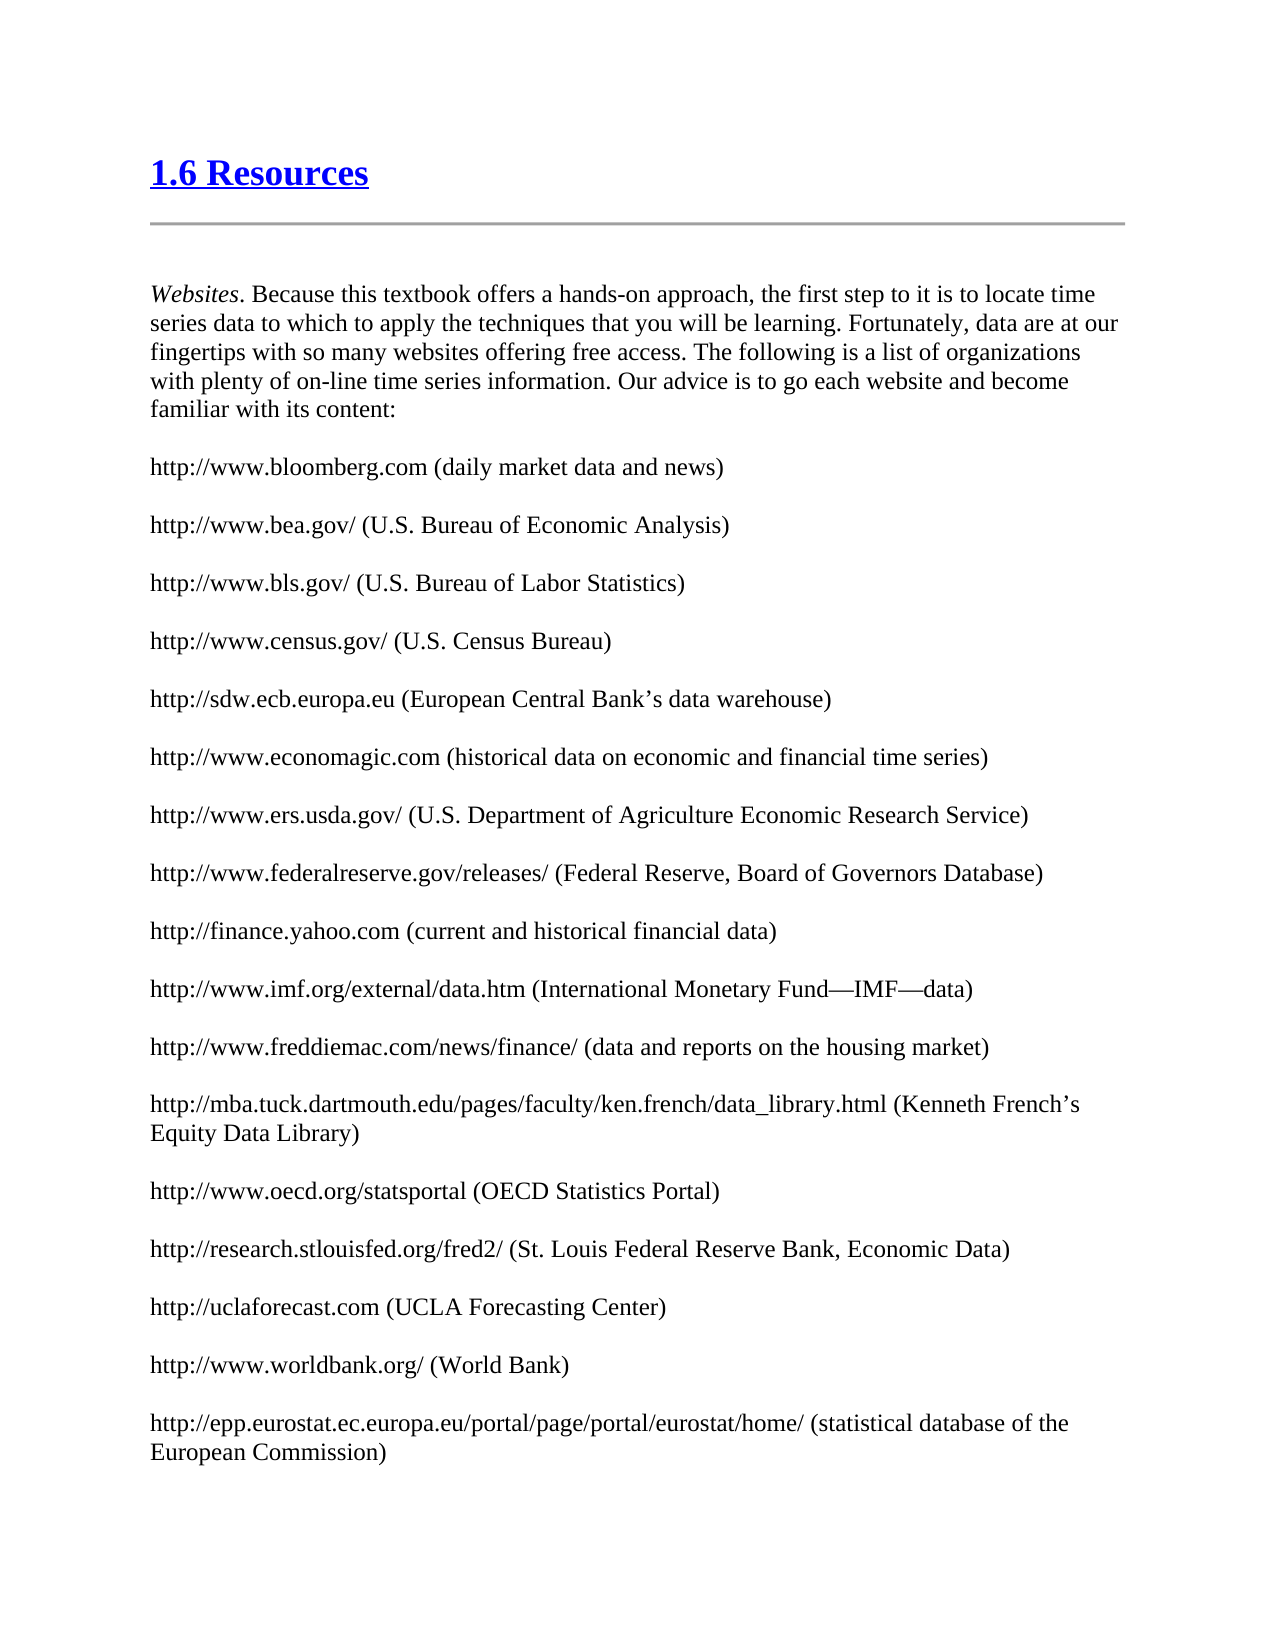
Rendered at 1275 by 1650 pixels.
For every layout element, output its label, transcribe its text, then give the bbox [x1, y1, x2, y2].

text http://www.freddiemac.com/news/finance/ (data and reports on the housing market) [150, 1032, 1125, 1060]
text http://www.federalreserve.gov/releases/ (Federal Reserve, Board of Governors Database) [150, 858, 1125, 887]
text http://uclaforecast.com (UCLA Forecasting Center) [150, 1292, 1125, 1321]
text http://www.oecd.org/statsportal (OECD Statistics Portal) [150, 1176, 1125, 1205]
text http://sdw.ecb.europa.eu (European Central Bank’s data warehouse) [150, 684, 1125, 713]
text http://www.bea.gov/ (U.S. Bureau of Economic Analysis) [150, 510, 1125, 539]
text http://www.census.gov/ (U.S. Census Bureau) [150, 626, 1125, 655]
text 1.6 Resources [150, 150, 1125, 193]
text http://mba.tuck.dartmouth.edu/pages/faculty/ken.french/data_library.html (Kenneth French’s Equity Data Library) [150, 1089, 1125, 1147]
text http://www.worldbank.org/ (World Bank) [150, 1350, 1125, 1379]
text http://finance.yahoo.com (current and historical financial data) [150, 916, 1125, 944]
text http://www.bls.gov/ (U.S. Bureau of Labor Statistics) [150, 568, 1125, 597]
text http://www.bloomberg.com (daily market data and news) [150, 452, 1125, 481]
text http://www.imf.org/external/data.htm (International Monetary Fund—IMF—data) [150, 974, 1125, 1002]
text http://www.ers.usda.gov/ (U.S. Department of Agriculture Economic Research Service) [150, 800, 1125, 829]
text http://epp.eurostat.ec.europa.eu/portal/page/portal/eurostat/home/ (statistical database of the European Commission) [150, 1408, 1125, 1465]
text Websites. Because this textbook offers a hands-on approach, the first step to it is to locate time series data to which to apply the techniques that you will be learning. Fortunately, data are at our fingertips with so many websites offering free access. The following is a list of organizations with plenty of on-line time series information. Our advice is to go each website and become familiar with its content: [150, 279, 1125, 423]
text http://research.stlouisfed.org/fred2/ (St. Louis Federal Reserve Bank, Economic Data) [150, 1234, 1125, 1263]
text http://www.economagic.com (historical data on economic and financial time series) [150, 742, 1125, 771]
